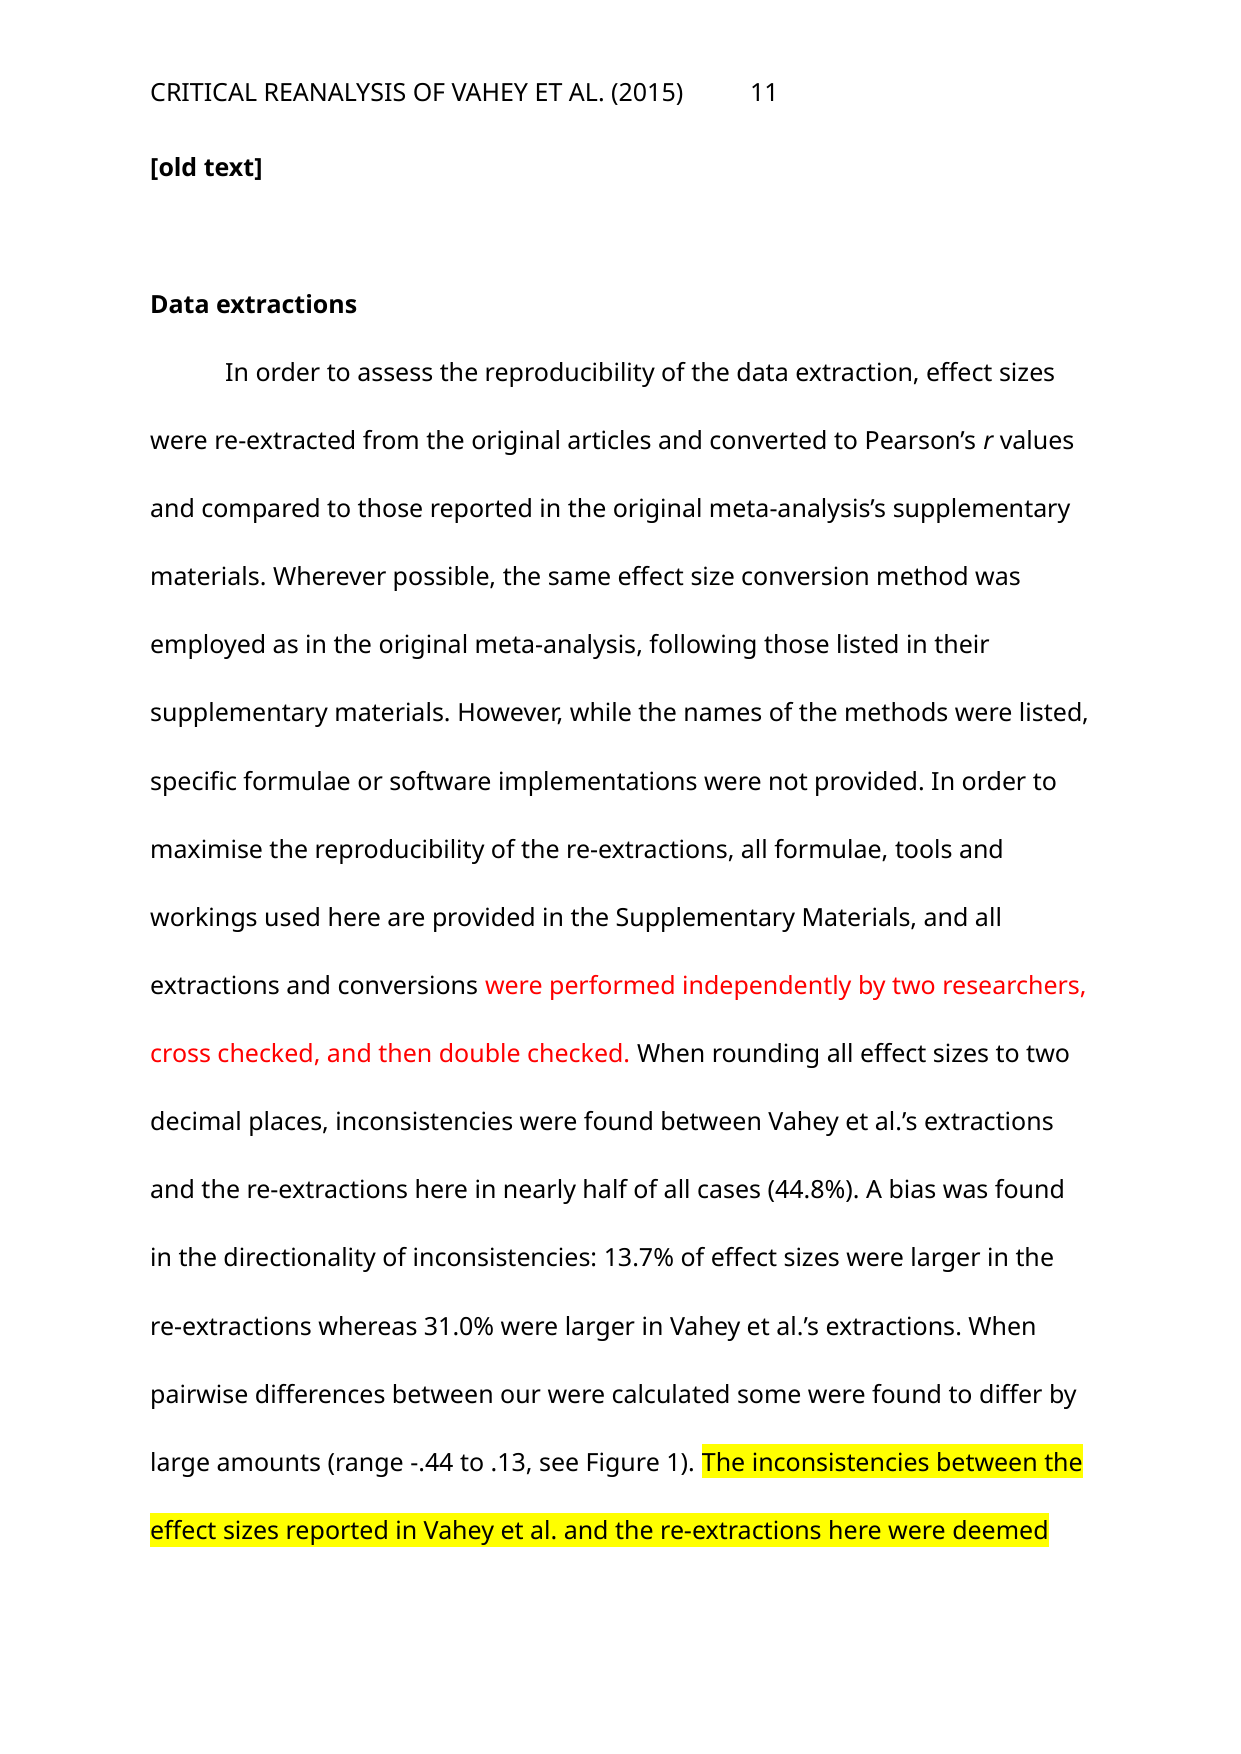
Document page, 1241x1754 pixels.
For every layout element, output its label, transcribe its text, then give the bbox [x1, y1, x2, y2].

subtitle Data extractions [150, 286, 1090, 320]
subtitle [old text] [150, 150, 1090, 184]
